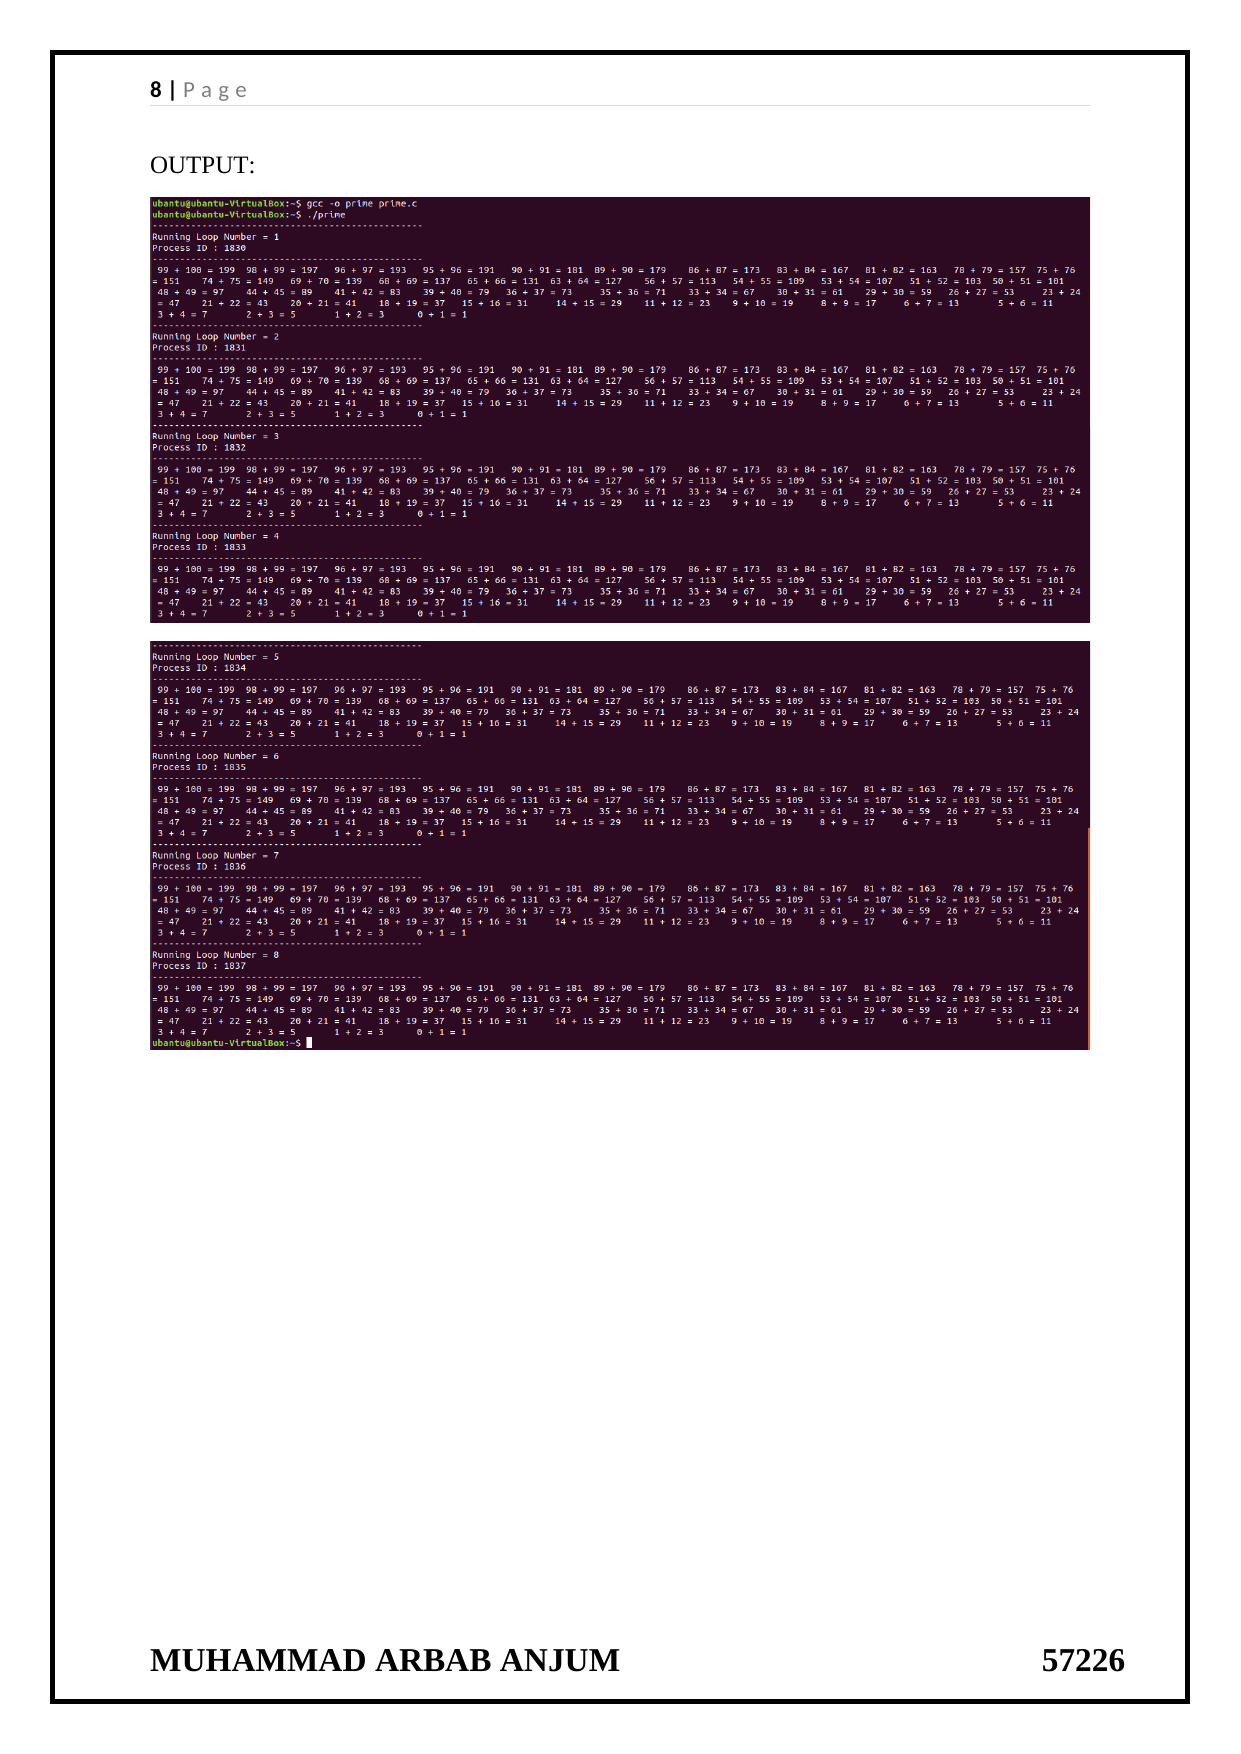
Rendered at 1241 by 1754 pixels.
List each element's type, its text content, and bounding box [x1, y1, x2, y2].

picture [150, 197, 1091, 623]
picture [150, 641, 1091, 1050]
text OUTPUT: [150, 150, 1090, 179]
